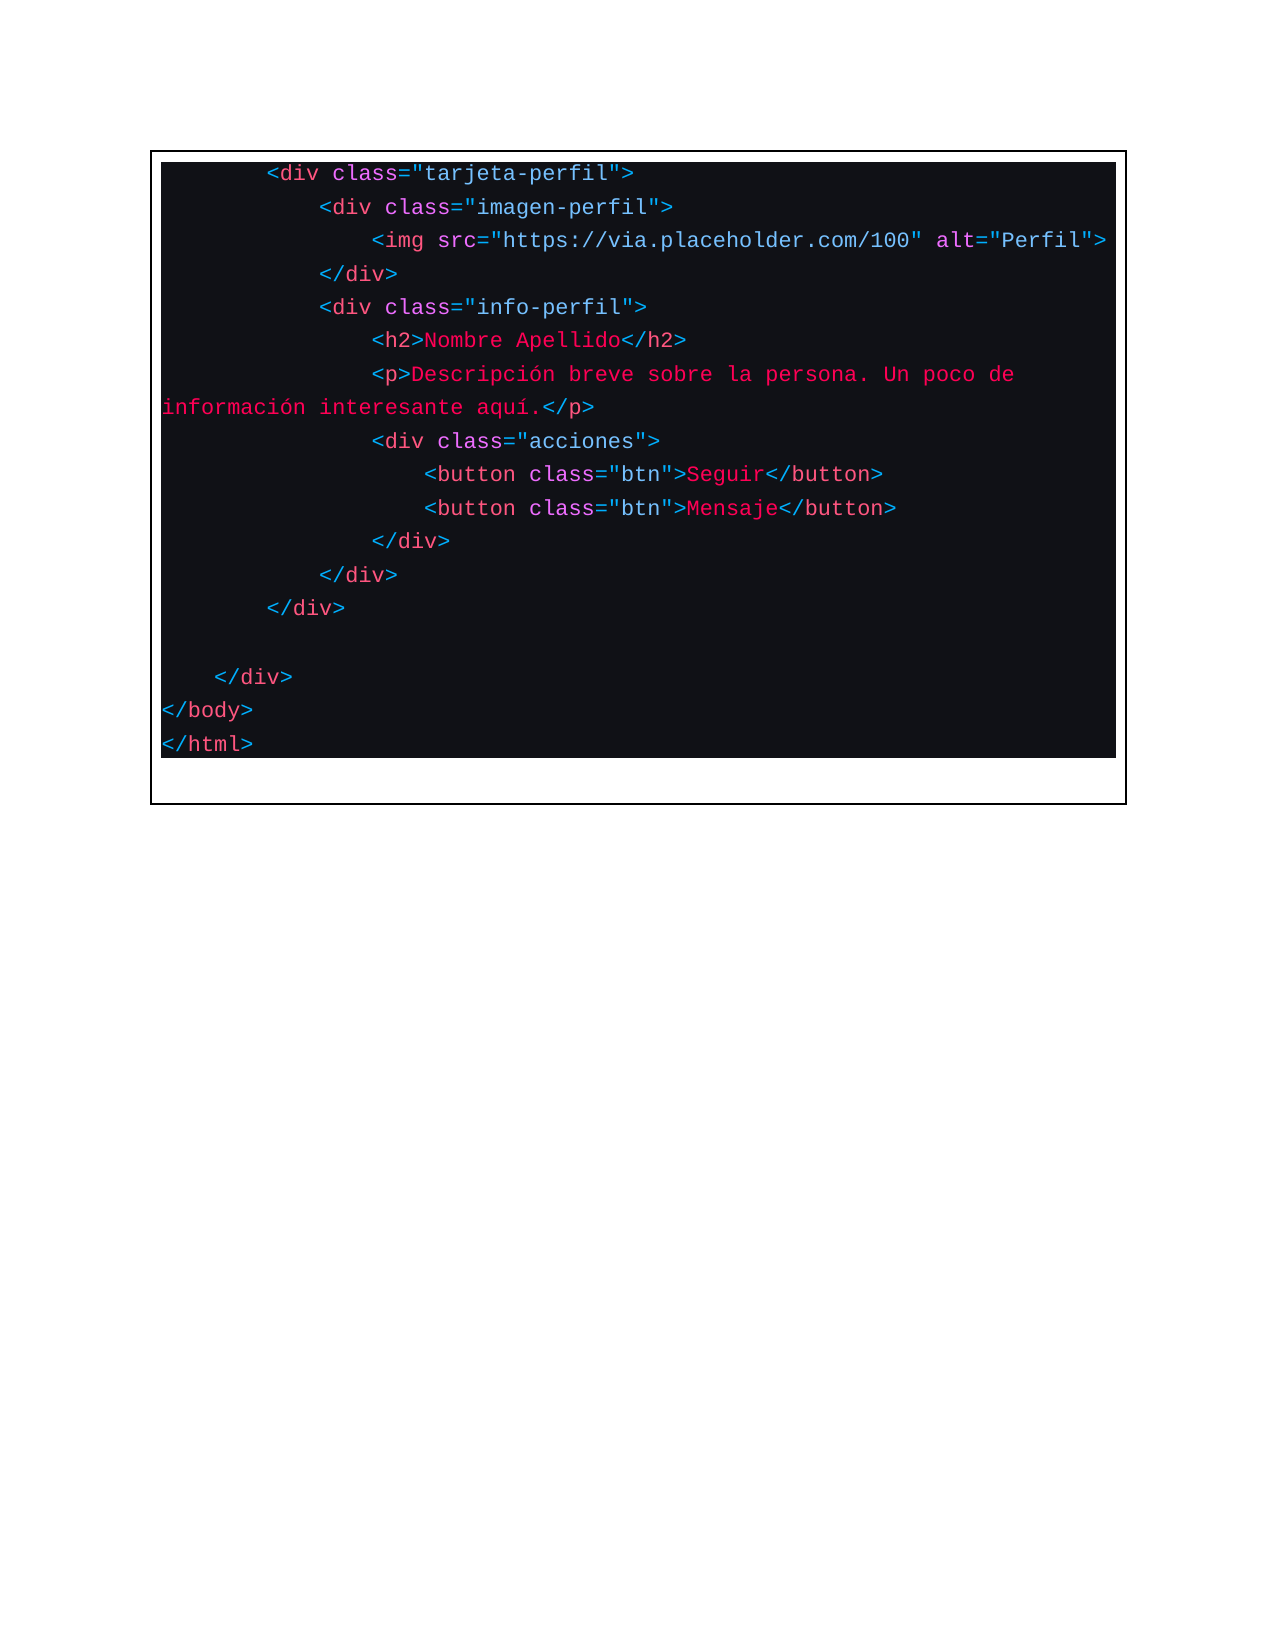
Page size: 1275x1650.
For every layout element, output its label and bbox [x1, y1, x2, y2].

table_header [152, 152, 1125, 803]
